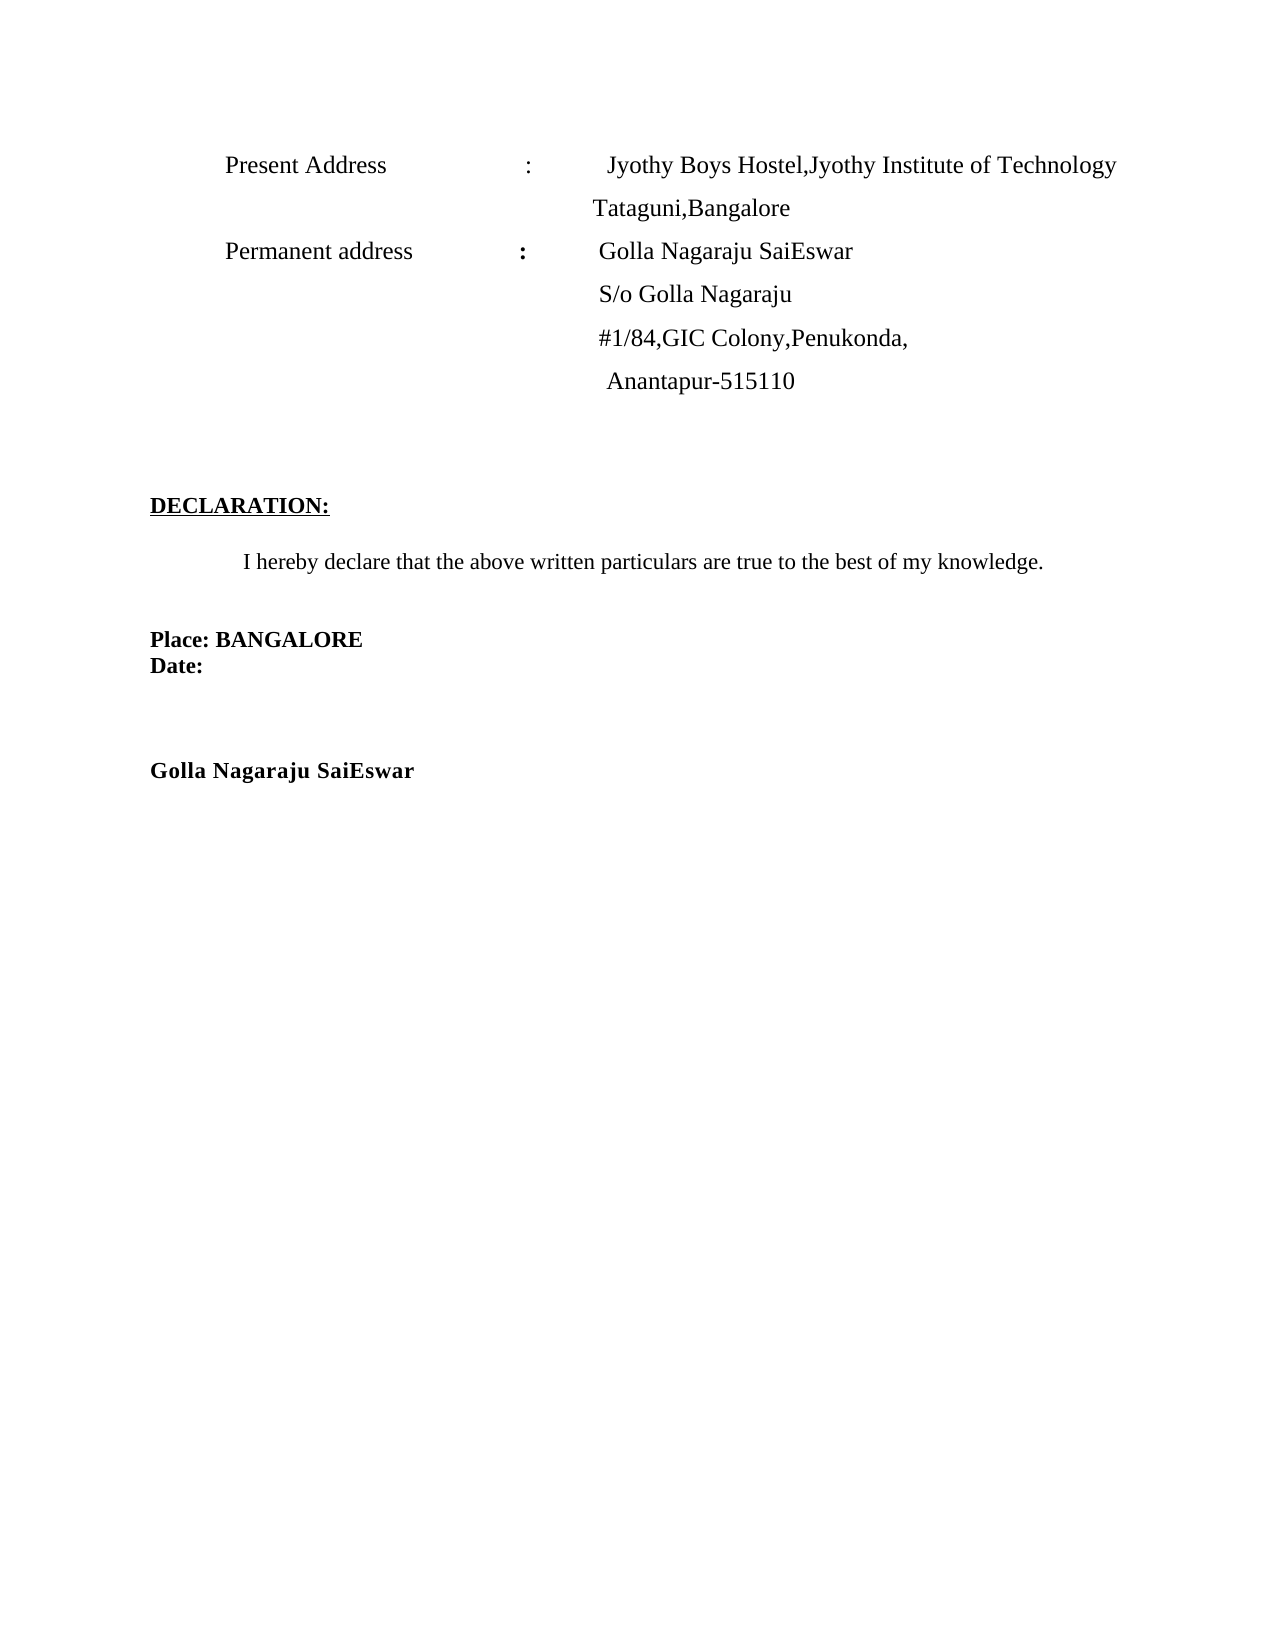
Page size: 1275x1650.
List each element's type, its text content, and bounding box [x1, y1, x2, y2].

text Place: BANGALORE [150, 626, 1125, 652]
text Tataguni,Bangalore [225, 193, 1125, 222]
text Date: [150, 652, 1125, 678]
text Permanent address : Golla Nagaraju SaiEswar [150, 236, 1125, 265]
text Anantapur-515110 [525, 366, 1125, 394]
text I hereby declare that the above written particulars are true to the best of my knowledge. [150, 548, 1125, 575]
text Golla Nagaraju SaiEswar [150, 757, 1125, 784]
text Present Address : Jyothy Boys Hostel,Jyothy Institute of Technology [225, 150, 1125, 179]
text #1/84,GIC Colony,Penukonda, [150, 323, 1125, 351]
text S/o Golla Nagaraju [150, 279, 1125, 308]
text DECLARATION: [150, 492, 1125, 518]
